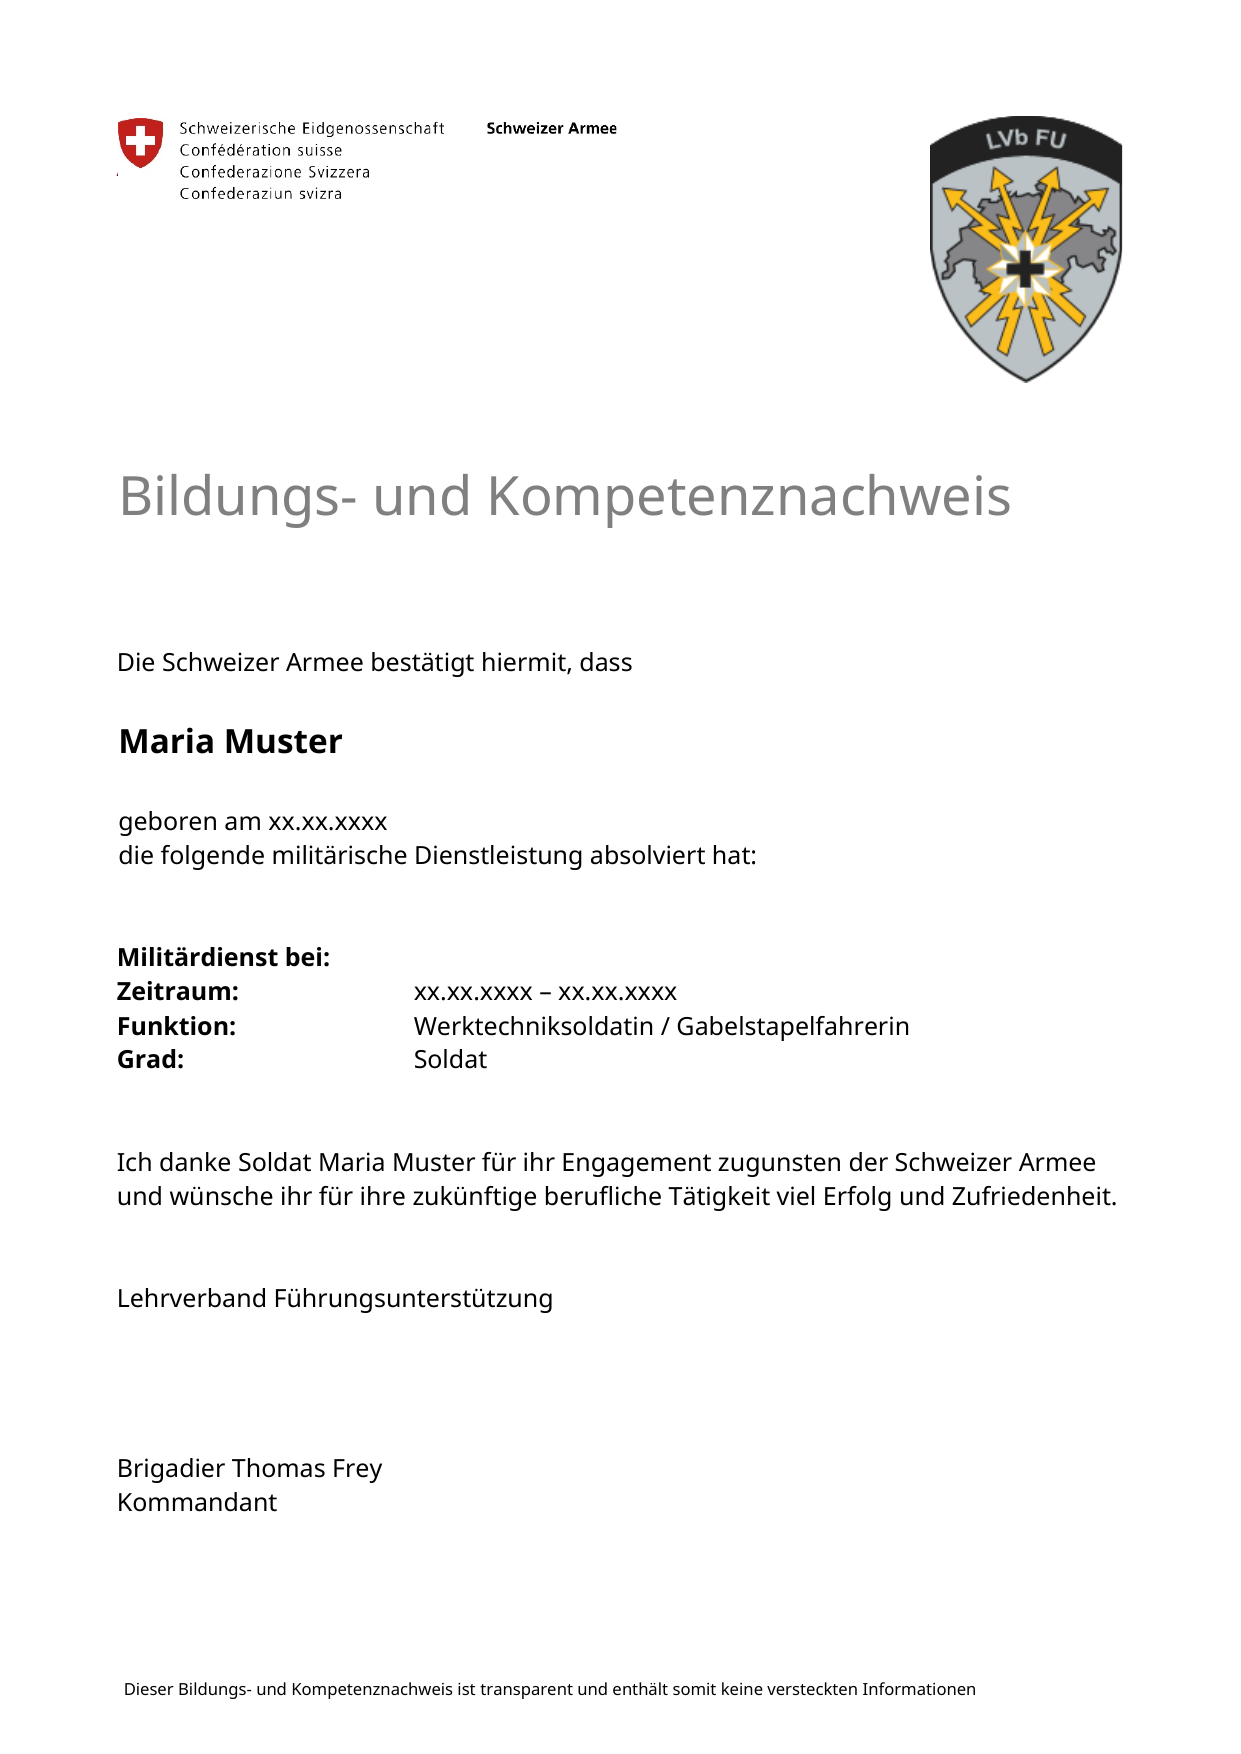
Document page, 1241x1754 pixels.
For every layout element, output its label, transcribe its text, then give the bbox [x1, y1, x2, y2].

picture [930, 116, 1123, 383]
text Militärdienst bei: [117, 940, 1122, 974]
picture [118, 118, 617, 199]
text / [617, 118, 1122, 192]
text Bildungs- und Kompetenznachweis [118, 457, 1122, 531]
text Funktion: Werktechniksoldatin / Gabelstapelfahrerin [117, 1008, 1122, 1042]
text Brigadier Thomas Frey [117, 1451, 1122, 1485]
text Ich danke Soldat Maria Muster für ihr Engagement zugunsten der Schweizer Armee und wünsche ihr für ihre zukünftige berufliche Tätigkeit viel Erfolg und Zufriedenheit. [117, 1110, 1122, 1212]
text Die Schweizer Armee bestätigt hiermit, dass [117, 644, 1122, 678]
text Maria Muster [118, 717, 1122, 763]
text Zeitraum: xx.xx.xxxx – xx.xx.xxxx [117, 974, 1122, 1008]
text Grad: Soldat [117, 1042, 1122, 1076]
text die folgende militärische Dienstleistung absolviert hat: [118, 838, 1122, 872]
text Kommandant [117, 1485, 1122, 1519]
text geboren am xx.xx.xxxx [118, 804, 1122, 838]
text Lehrverband Führungsunterstützung [117, 1281, 1122, 1315]
